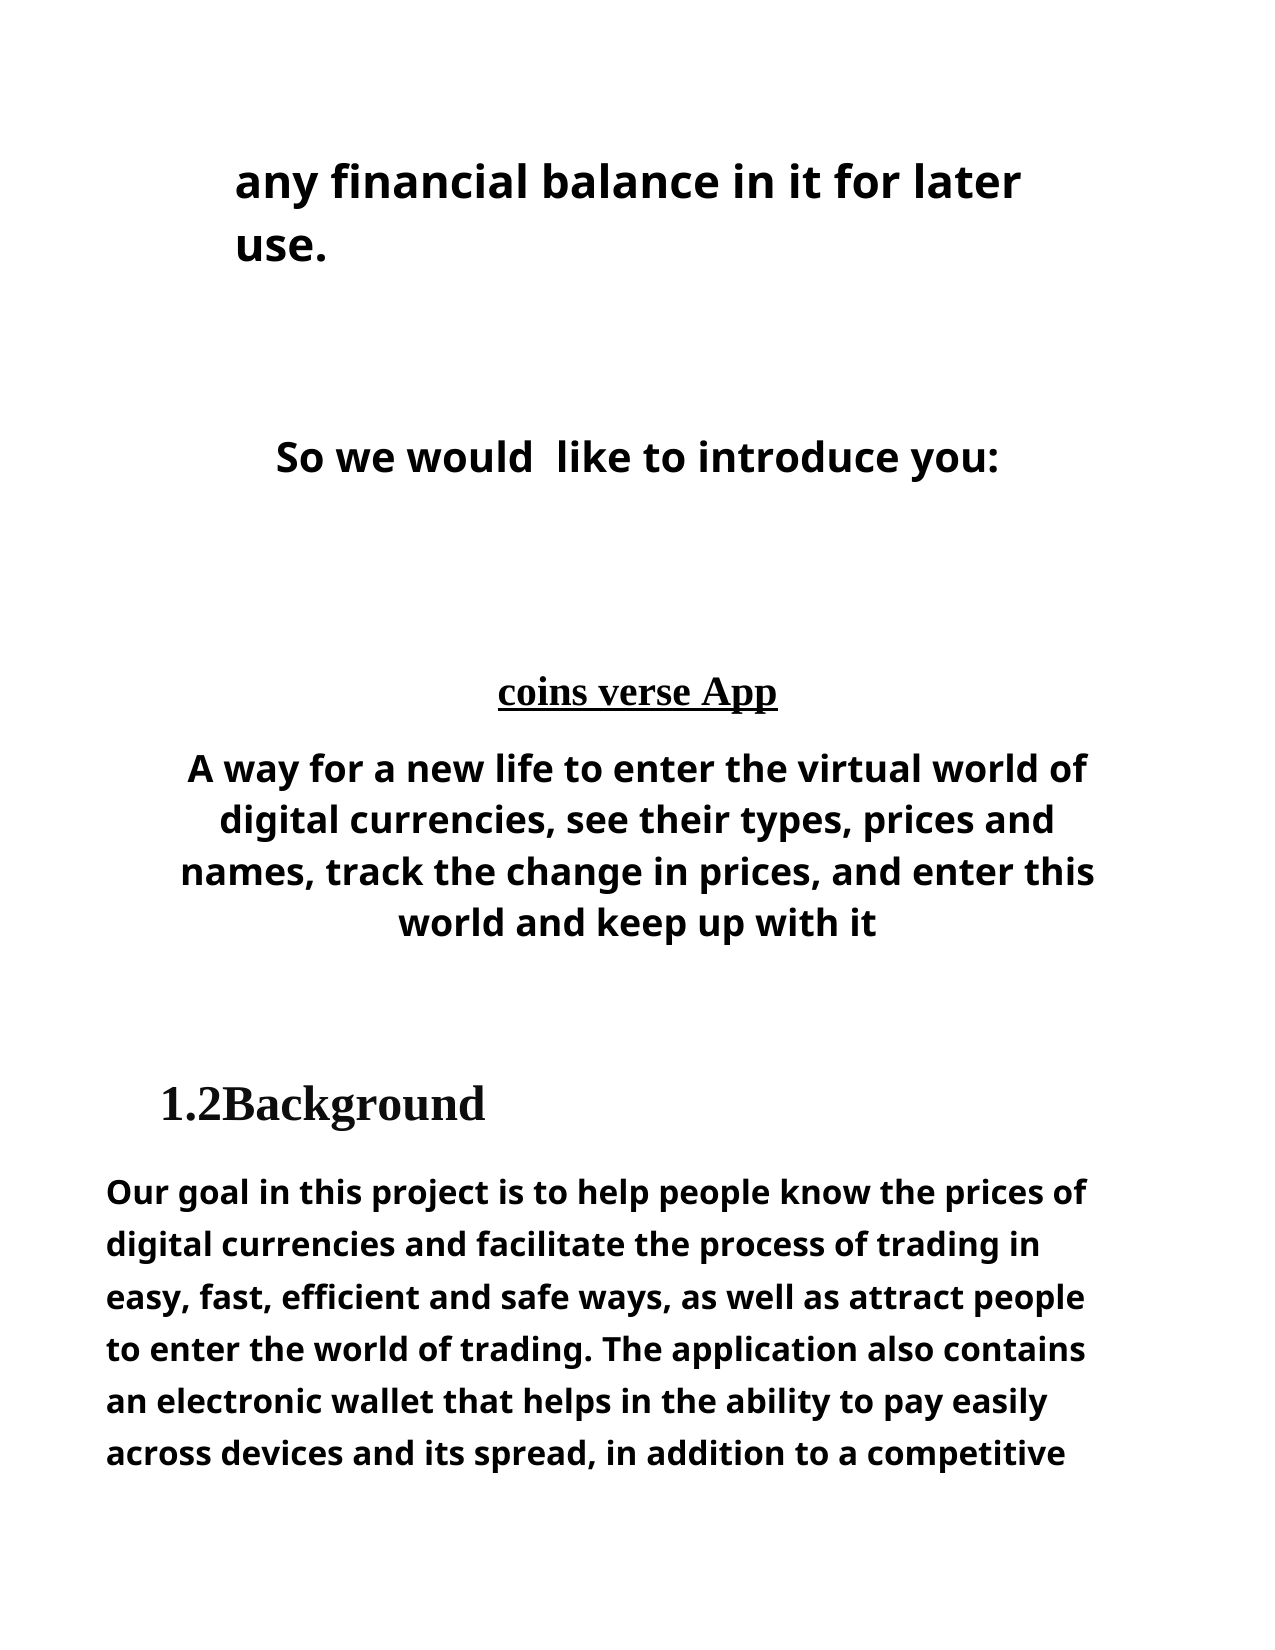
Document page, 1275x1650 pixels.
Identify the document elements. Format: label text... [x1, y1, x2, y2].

text coins verse App [150, 667, 1125, 715]
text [106, 1169, 1125, 1475]
text So we would like to introduce you: [150, 428, 1125, 485]
text A way for a new life to enter the virtual world of digital currencies, see their types, prices and names, track the change in prices, and enter this world and keep up with it [150, 743, 1125, 947]
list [234, 150, 1125, 275]
subtitle 1.2Background [159, 1073, 1125, 1131]
